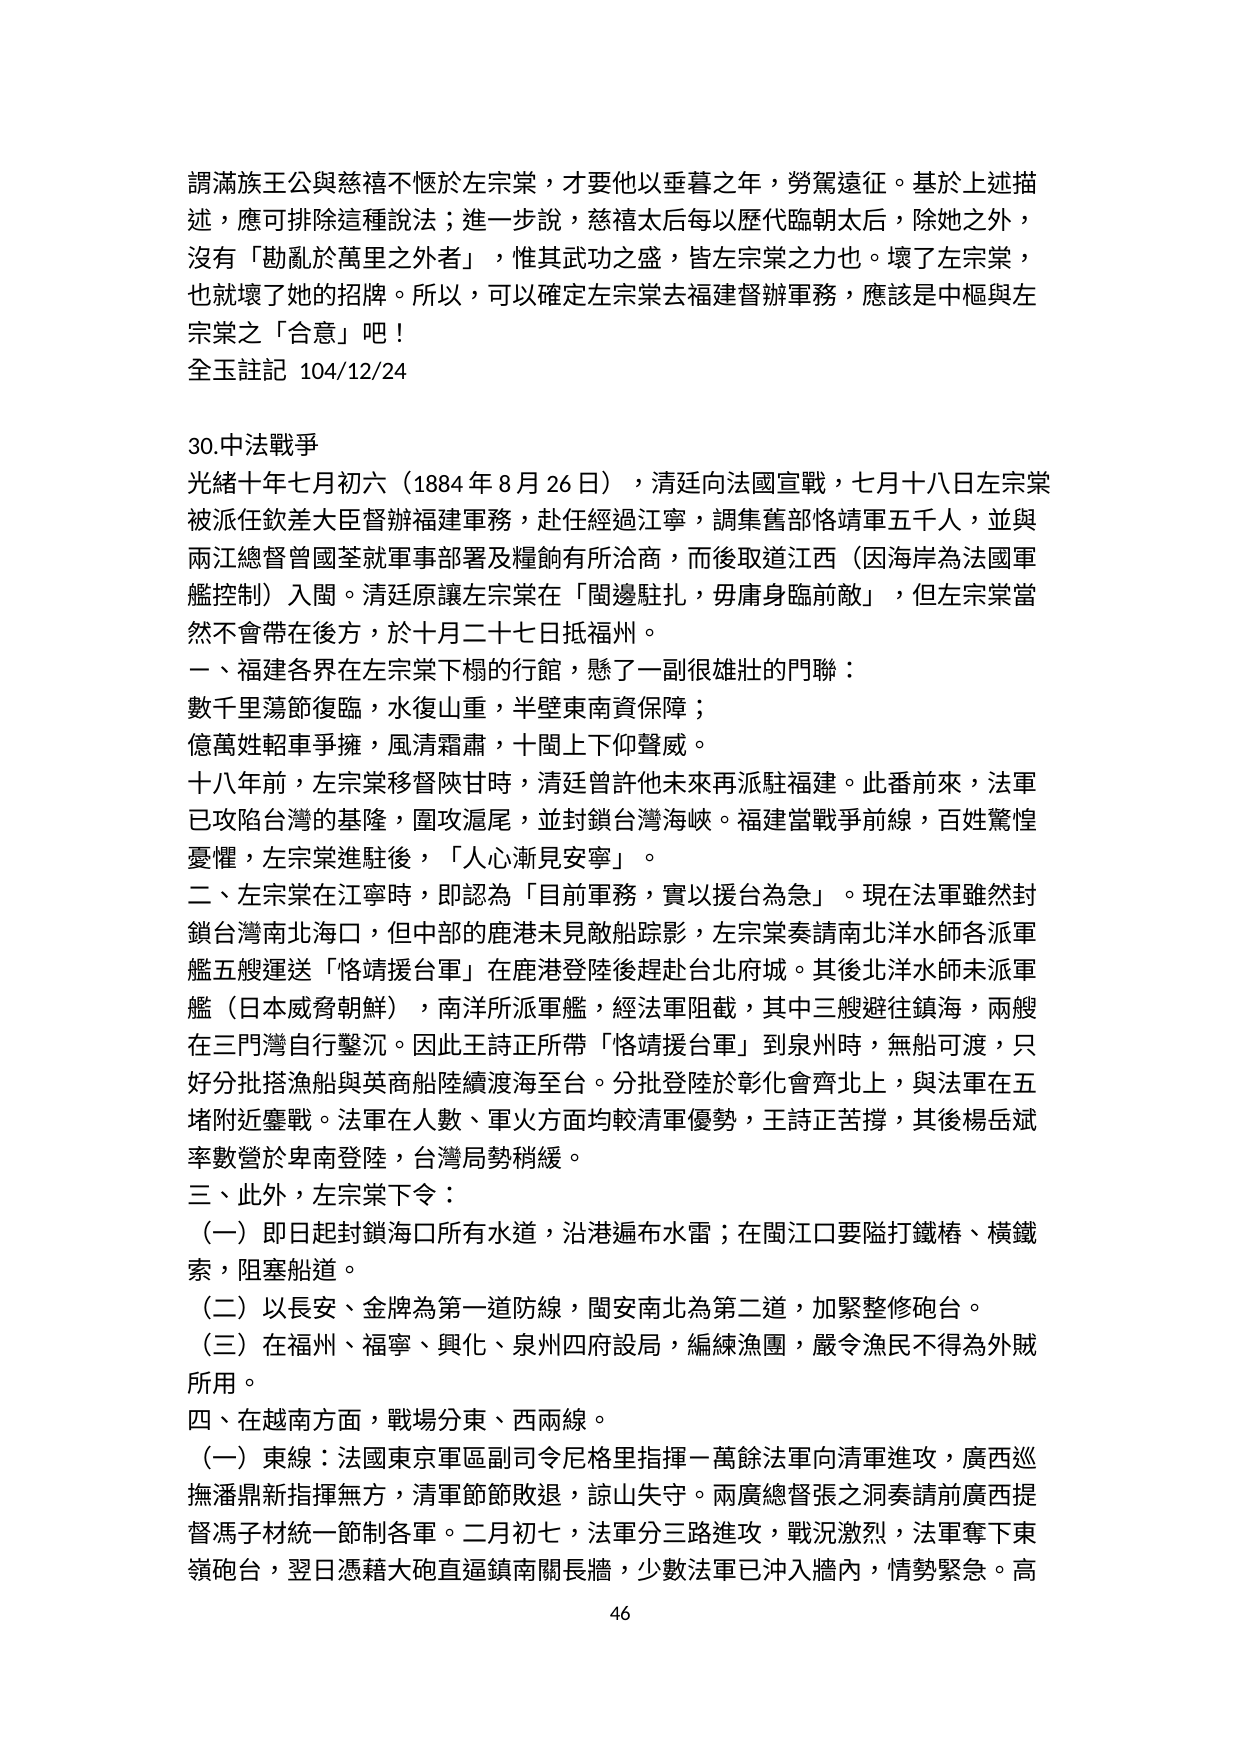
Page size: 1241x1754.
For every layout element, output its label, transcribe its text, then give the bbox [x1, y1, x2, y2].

text 億萬姓軺車爭擁，風清霜肅，十閩上下仰聲威。 [187, 725, 1053, 762]
text 光緒十年七月初六（1884年8月26日），清廷向法國宣戰，七月十八日左宗棠被派任欽差大臣督辦福建軍務，赴任經過江寧，調集舊部恪靖軍五千人，並與兩江總督曾國荃就軍事部署及糧餉有所洽商，而後取道江西（因海岸為法國軍艦控制）入閩。清廷原讓左宗棠在「閩邊駐扎，毋庸身臨前敵」，但左宗棠當然不會帶在後方，於十月二十七日抵福州。 [187, 462, 1053, 650]
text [187, 162, 1053, 350]
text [187, 1437, 1053, 1587]
text （二）以長安、金牌為第一道防線，閩安南北為第二道，加緊整修砲台。 [187, 1287, 1053, 1325]
text 四、在越南方面，戰場分東、西兩線。 [187, 1400, 1053, 1437]
text 數千里蕩節復臨，水復山重，半壁東南資保障； [187, 687, 1053, 725]
text 三、此外，左宗棠下令： [187, 1175, 1053, 1212]
text （一）即日起封鎖海口所有水道，沿港遍布水雷；在閩江口要隘打鐵樁、橫鐵索，阻塞船道。 [187, 1212, 1053, 1287]
text （三）在福州、福寧、興化、泉州四府設局，編練漁團，嚴令漁民不得為外賊所用。 [187, 1325, 1053, 1400]
text 二、左宗棠在江寧時，即認為「目前軍務，實以援台為急」。現在法軍雖然封鎖台灣南北海口，但中部的鹿港未見敵船踪影，左宗棠奏請南北洋水師各派軍艦五艘運送「恪靖援台軍」在鹿港登陸後趕赴台北府城。其後北洋水師未派軍艦（日本威脅朝鮮），南洋所派軍艦，經法軍阻截，其中三艘避往鎮海，兩艘在三門灣自行鑿沉。因此王詩正所帶「恪靖援台軍」到泉州時，無船可渡，只好分批搭漁船與英商船陸續渡海至台。分批登陸於彰化會齊北上，與法軍在五堵附近鏖戰。法軍在人數、軍火方面均較清軍優勢，王詩正苦撐，其後楊岳斌率數營於卑南登陸，台灣局勢稍緩。 [187, 875, 1053, 1175]
text 全玉註記 104/12/24 [187, 350, 1053, 387]
text 十八年前，左宗棠移督陝甘時，清廷曾許他未來再派駐福建。此番前來，法軍已攻陷台灣的基隆，圍攻滬尾，並封鎖台灣海峽。福建當戰爭前線，百姓驚惶憂懼，左宗棠進駐後，「人心漸見安寧」。 [187, 762, 1053, 875]
text ㄧ、福建各界在左宗棠下榻的行館，懸了一副很雄壯的門聯： [187, 650, 1053, 687]
text 30.中法戰爭 [187, 425, 1053, 462]
